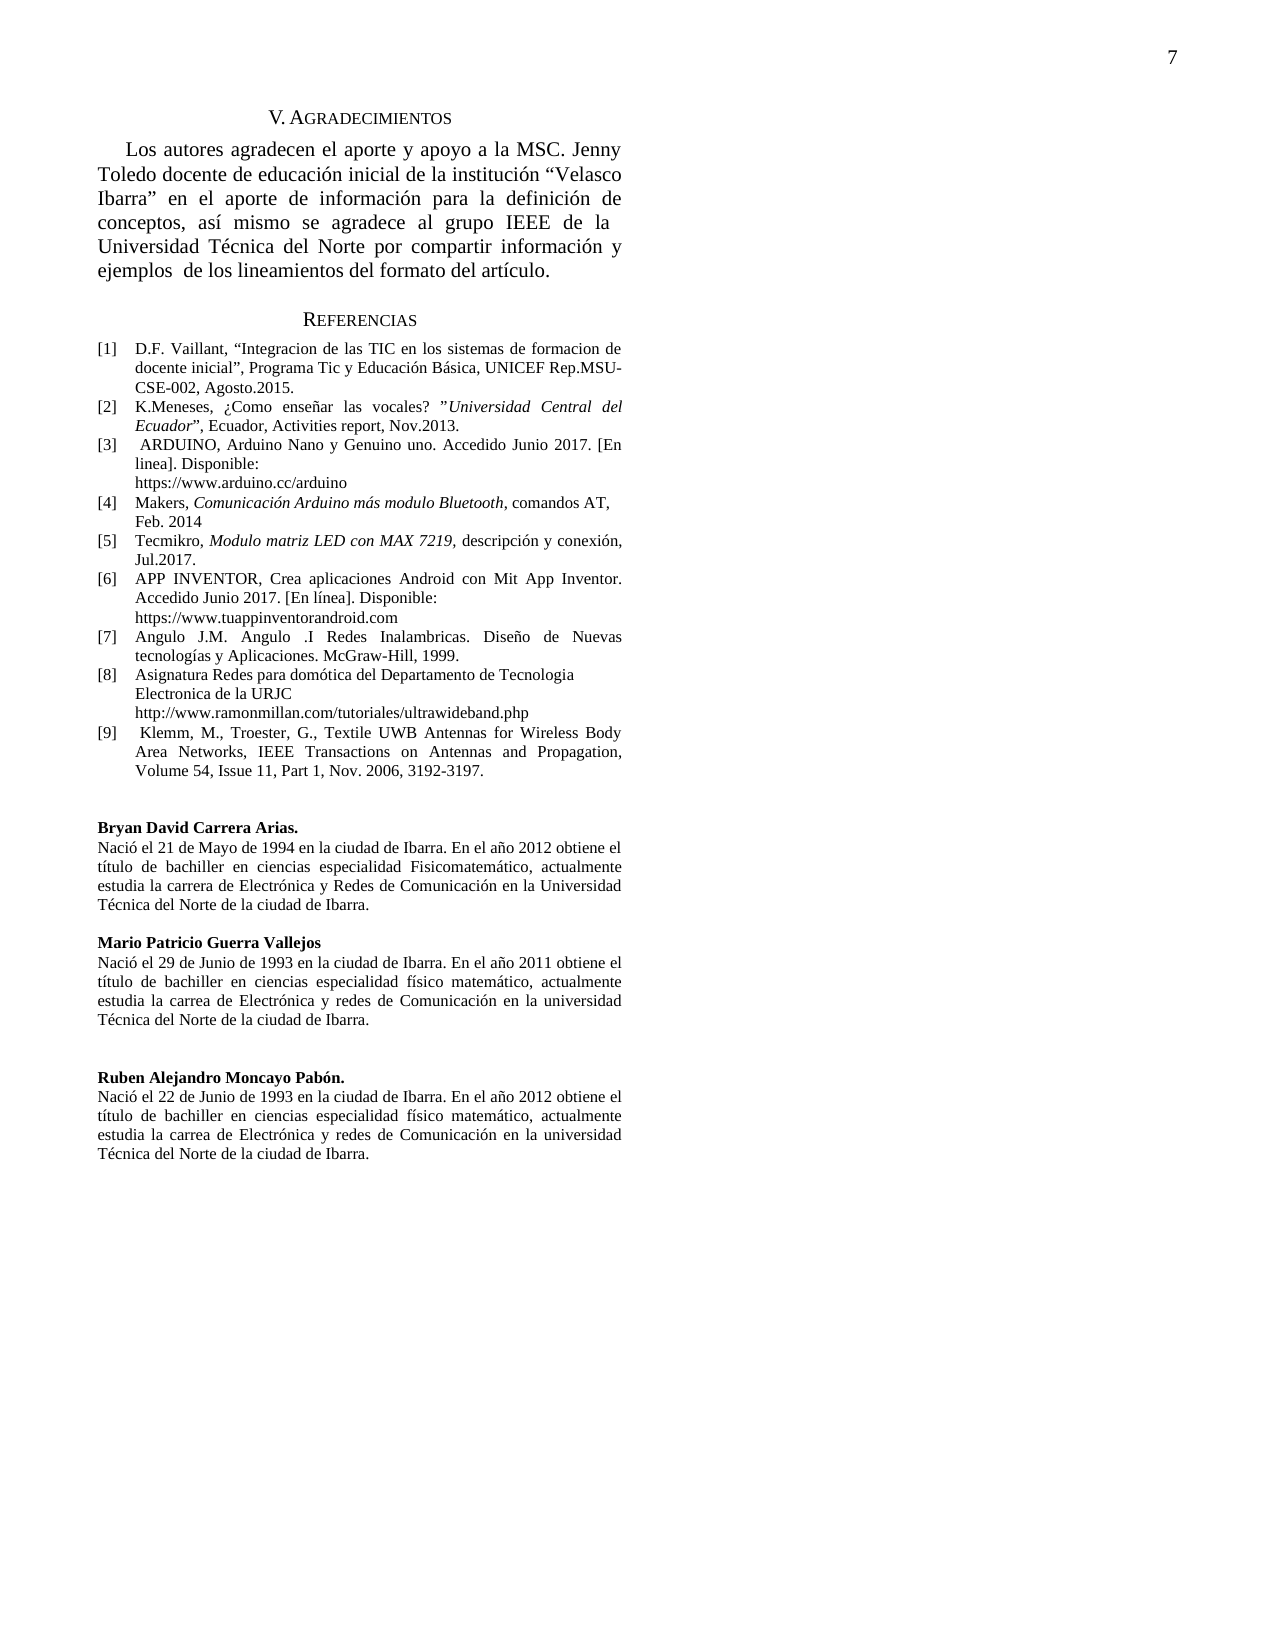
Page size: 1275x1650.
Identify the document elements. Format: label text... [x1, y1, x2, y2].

text Nació el 29 de Junio de 1993 en la ciudad de Ibarra. En el año 2011 obtiene el título de bachiller en ciencias especialidad físico matemático, actualmente estudia la carrea de Electrónica y redes de Comunicación en la universidad Técnica del Norte de la ciudad de Ibarra. [97, 952, 622, 1029]
text Bryan David Carrera Arias. [97, 818, 622, 837]
text Ruben Alejandro Moncayo Pabón. [97, 1067, 622, 1087]
list https://www.tuappinventorandroid.com [135, 607, 622, 627]
text Referencias [97, 307, 622, 331]
list Makers, Comunicación Arduino más modulo Bluetooth, comandos AT, Feb. 2014 [97, 492, 622, 531]
list Klemm, M., Troester, G., Textile UWB Antennas for Wireless Body Area Networks, IEEE Transactions on Antennas and Propagation, Volume 54, Issue 11, Part 1, Nov. 2006, 3192-3197. [97, 722, 622, 780]
list ARDUINO, Arduino Nano y Genuino uno. Accedido Junio 2017. [En linea]. Disponible: [97, 435, 622, 473]
list D.F. Vaillant, “Integracion de las TIC en los sistemas de formacion de docente inicial”, Programa Tic y Educación Básica, UNICEF Rep.MSU-CSE-002, Agosto.2015. [97, 339, 622, 397]
text Los autores agradecen el aporte y apoyo a la MSC. Jenny Toledo docente de educación inicial de la institución “Velasco Ibarra” en el aporte de información para la definición de conceptos, así mismo se agradece al grupo IEEE de la Universidad Técnica del Norte por compartir información y ejemplos de los lineamientos del formato del artículo. [97, 137, 622, 282]
list APP INVENTOR, Crea aplicaciones Android con Mit App Inventor. Accedido Junio 2017. [En línea]. Disponible: [97, 569, 622, 607]
text https://www.arduino.cc/arduino [135, 473, 622, 492]
list K.Meneses, ¿Como enseñar las vocales? ”Universidad Central del Ecuador”, Ecuador, Activities report, Nov.2013. [97, 397, 622, 435]
subtitle Agradecimientos [97, 105, 622, 129]
list Angulo J.M. Angulo .I Redes Inalambricas. Diseño de Nuevas tecnologías y Aplicaciones. McGraw-Hill, 1999. [97, 627, 622, 665]
text Nació el 21 de Mayo de 1994 en la ciudad de Ibarra. En el año 2012 obtiene el título de bachiller en ciencias especialidad Fisicomatemático, actualmente estudia la carrera de Electrónica y Redes de Comunicación en la Universidad Técnica del Norte de la ciudad de Ibarra. [97, 837, 622, 914]
list Tecmikro, Modulo matriz LED con MAX 7219, descripción y conexión, Jul.2017. [97, 531, 622, 569]
text Nació el 22 de Junio de 1993 en la ciudad de Ibarra. En el año 2012 obtiene el título de bachiller en ciencias especialidad físico matemático, actualmente estudia la carrea de Electrónica y redes de Comunicación en la universidad Técnica del Norte de la ciudad de Ibarra. [97, 1087, 622, 1163]
list Asignatura Redes para domótica del Departamento de Tecnologia Electronica de la URJC http://www.ramonmillan.com/tutoriales/ultrawideband.php [97, 665, 622, 722]
text Mario Patricio Guerra Vallejos [97, 933, 622, 952]
